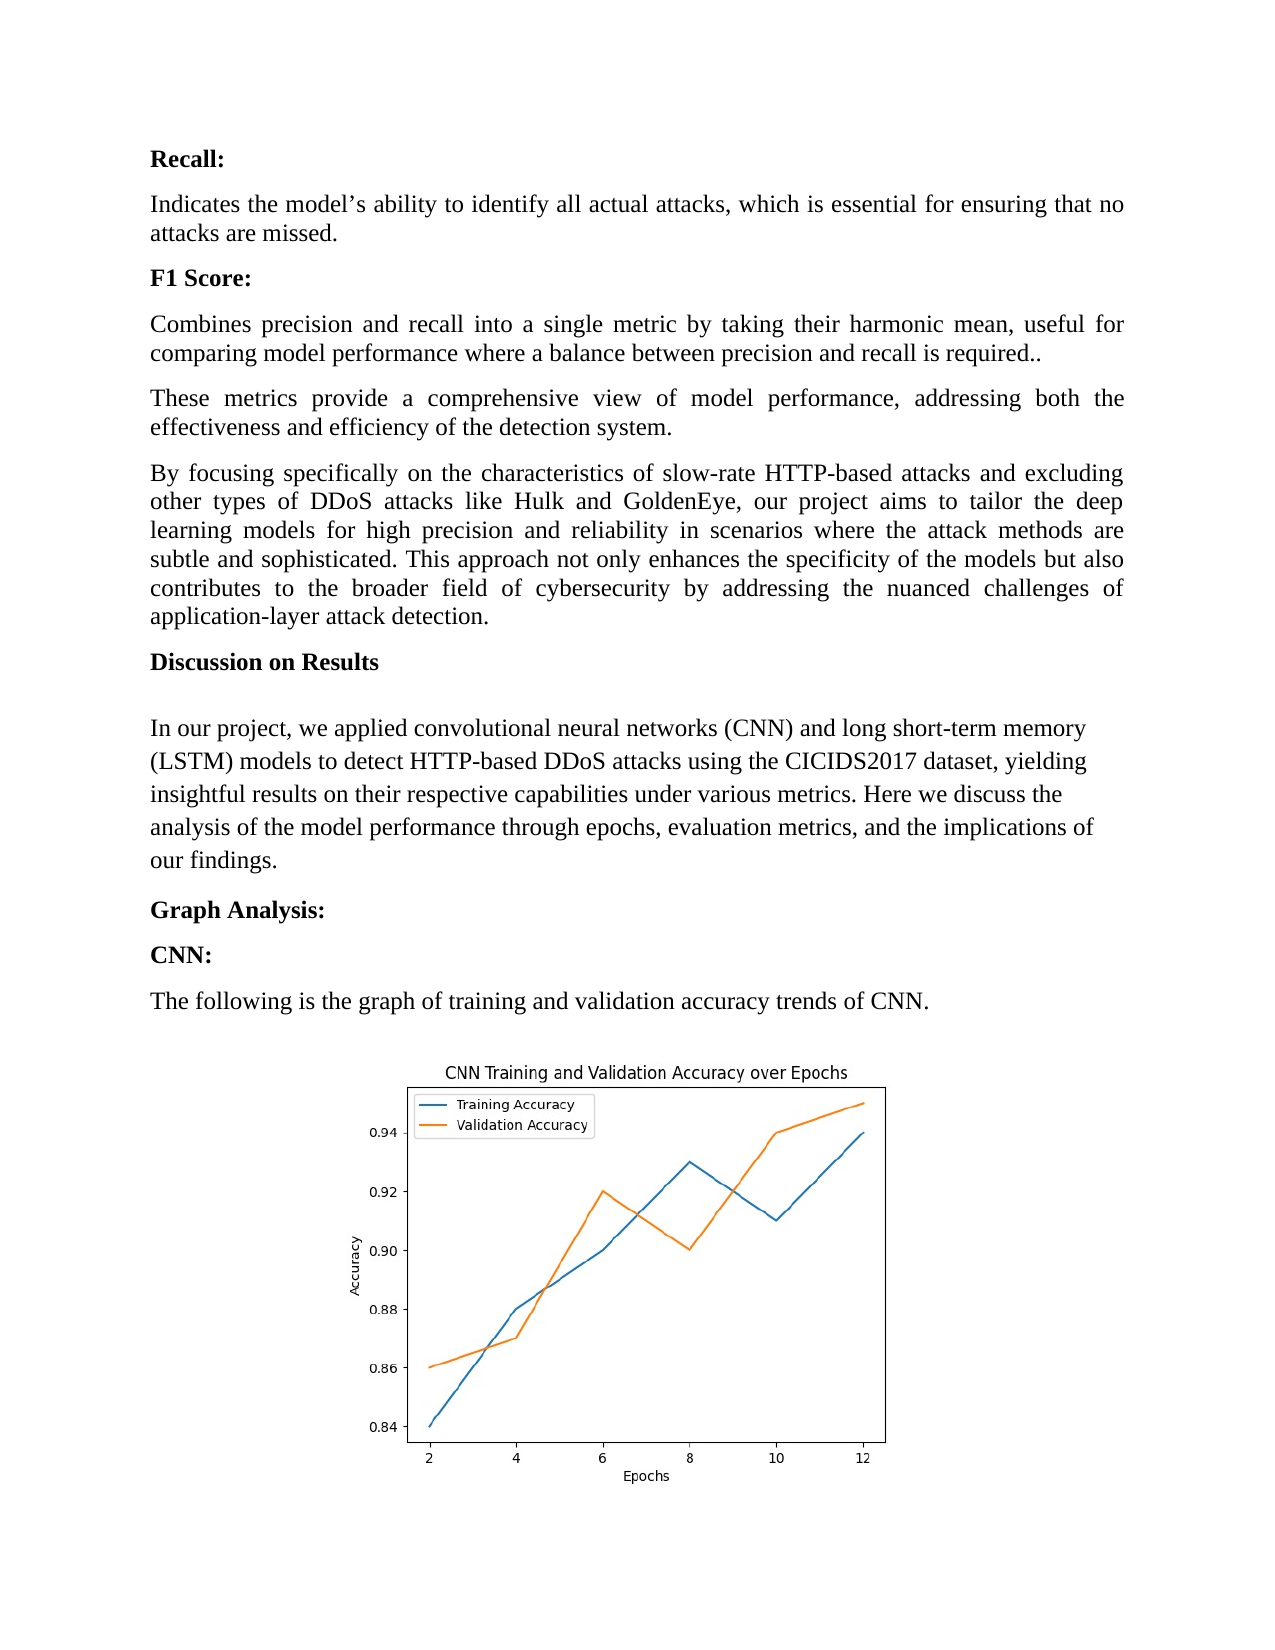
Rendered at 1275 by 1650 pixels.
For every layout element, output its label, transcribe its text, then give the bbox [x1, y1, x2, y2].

text Recall: [150, 144, 1125, 172]
text CNN: [150, 940, 1125, 969]
text Graph Analysis: [150, 895, 1125, 923]
text Indicates the model’s ability to identify all actual attacks, which is essential for ensuring that no attacks are missed. [150, 189, 1125, 247]
text Combines precision and recall into a single metric by taking their harmonic mean, useful for comparing model performance where a balance between precision and recall is required.. [150, 309, 1125, 367]
text Discussion on Results In our project, we applied convolutional neural networks (CNN) and long short-term memory (LSTM) models to detect HTTP-based DDoS attacks using the CICIDS2017 dataset, yielding insightful results on their respective capabilities under various metrics. Here we discuss the analysis of the model performance through epochs, evaluation metrics, and the implications of our findings. [150, 647, 1125, 874]
text The following is the graph of training and validation accuracy trends of CNN. [150, 986, 1125, 1014]
text These metrics provide a comprehensive view of model performance, addressing both the effectiveness and efficiency of the detection system. [150, 383, 1125, 441]
text F1 Score: [150, 263, 1125, 292]
picture [330, 1031, 946, 1493]
text By focusing specifically on the characteristics of slow-rate HTTP-based attacks and excluding other types of DDoS attacks like Hulk and GoldenEye, our project aims to tailor the deep learning models for high precision and reliability in scenarios where the attack methods are subtle and sophisticated. This approach not only enhances the specificity of the models but also contributes to the broader field of cybersecurity by addressing the nuanced challenges of application-layer attack detection. [150, 458, 1125, 630]
